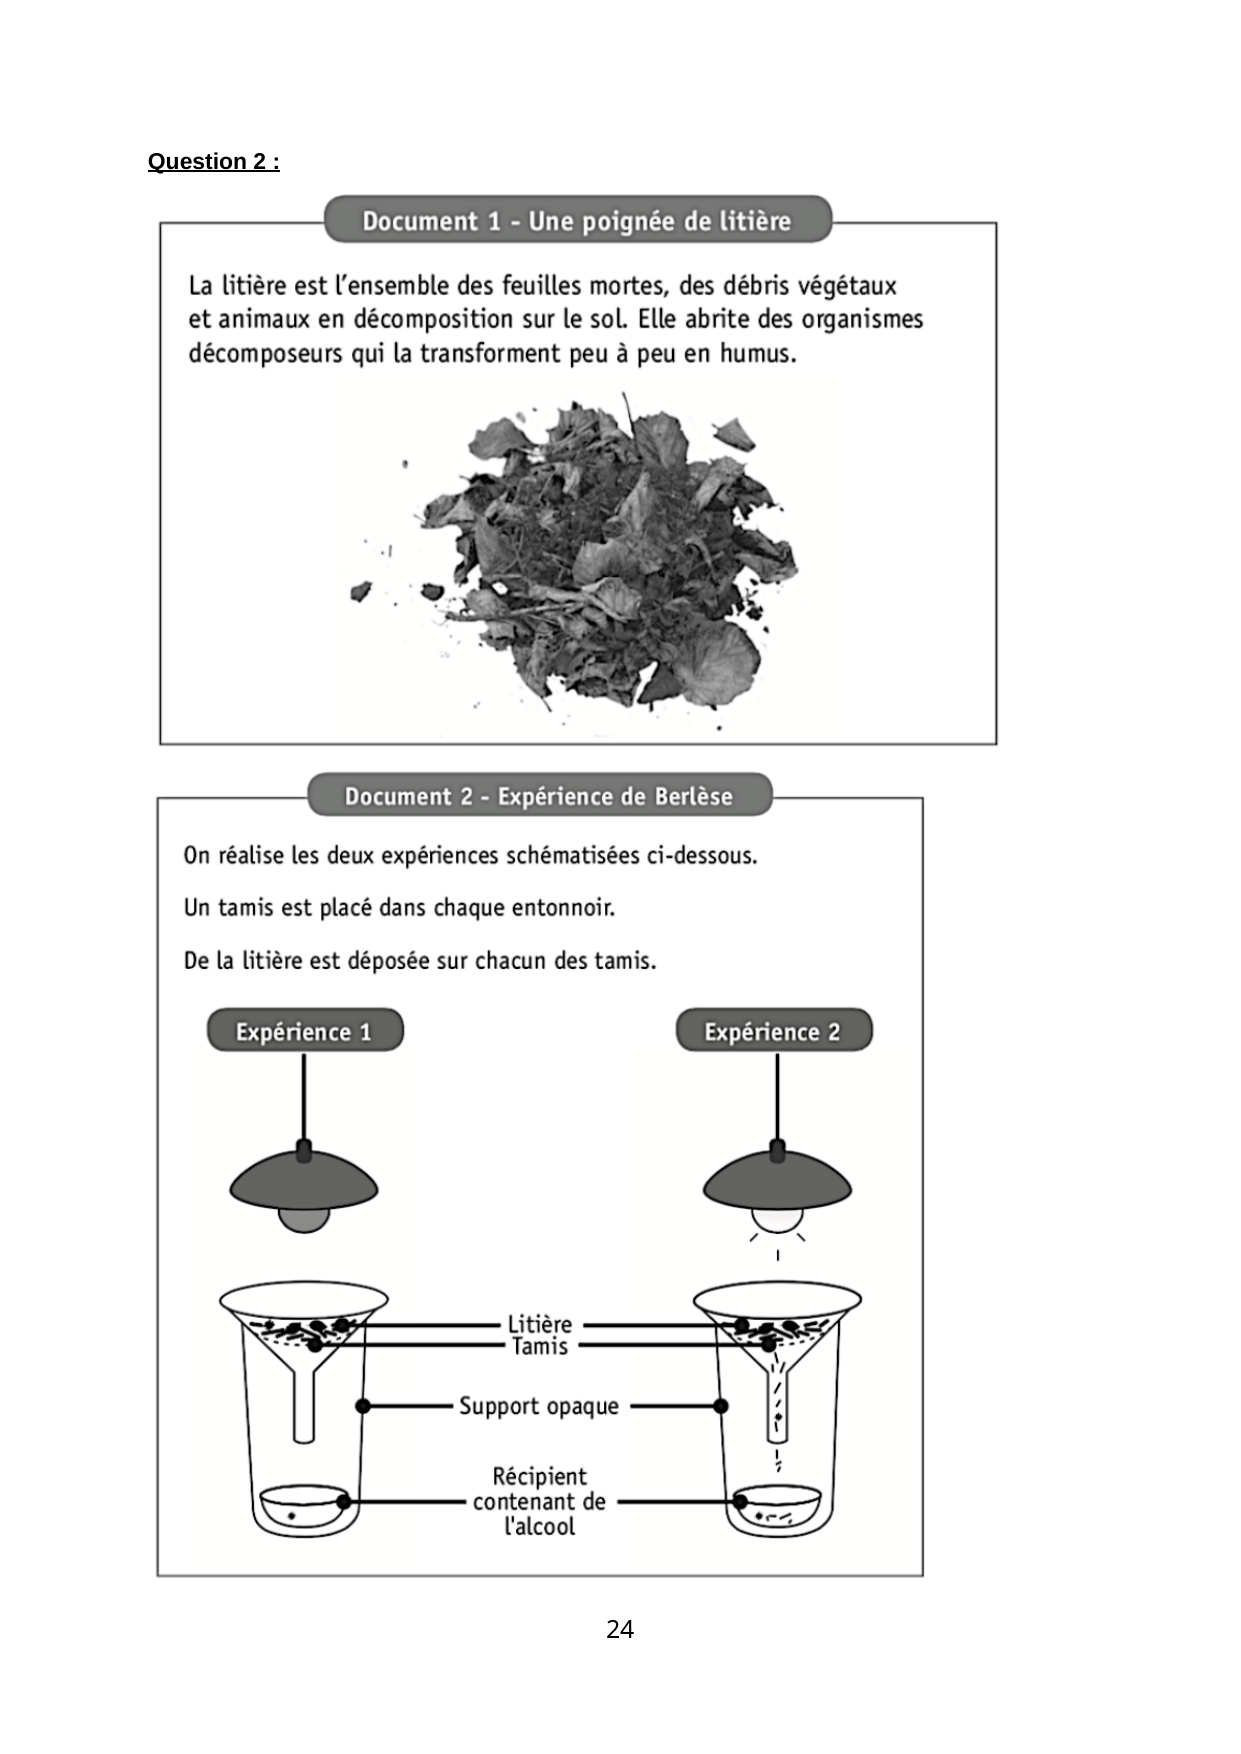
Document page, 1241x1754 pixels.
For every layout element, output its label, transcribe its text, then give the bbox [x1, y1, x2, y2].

picture [147, 771, 928, 1584]
picture [147, 194, 1008, 750]
text Question 2 : [148, 148, 1093, 174]
